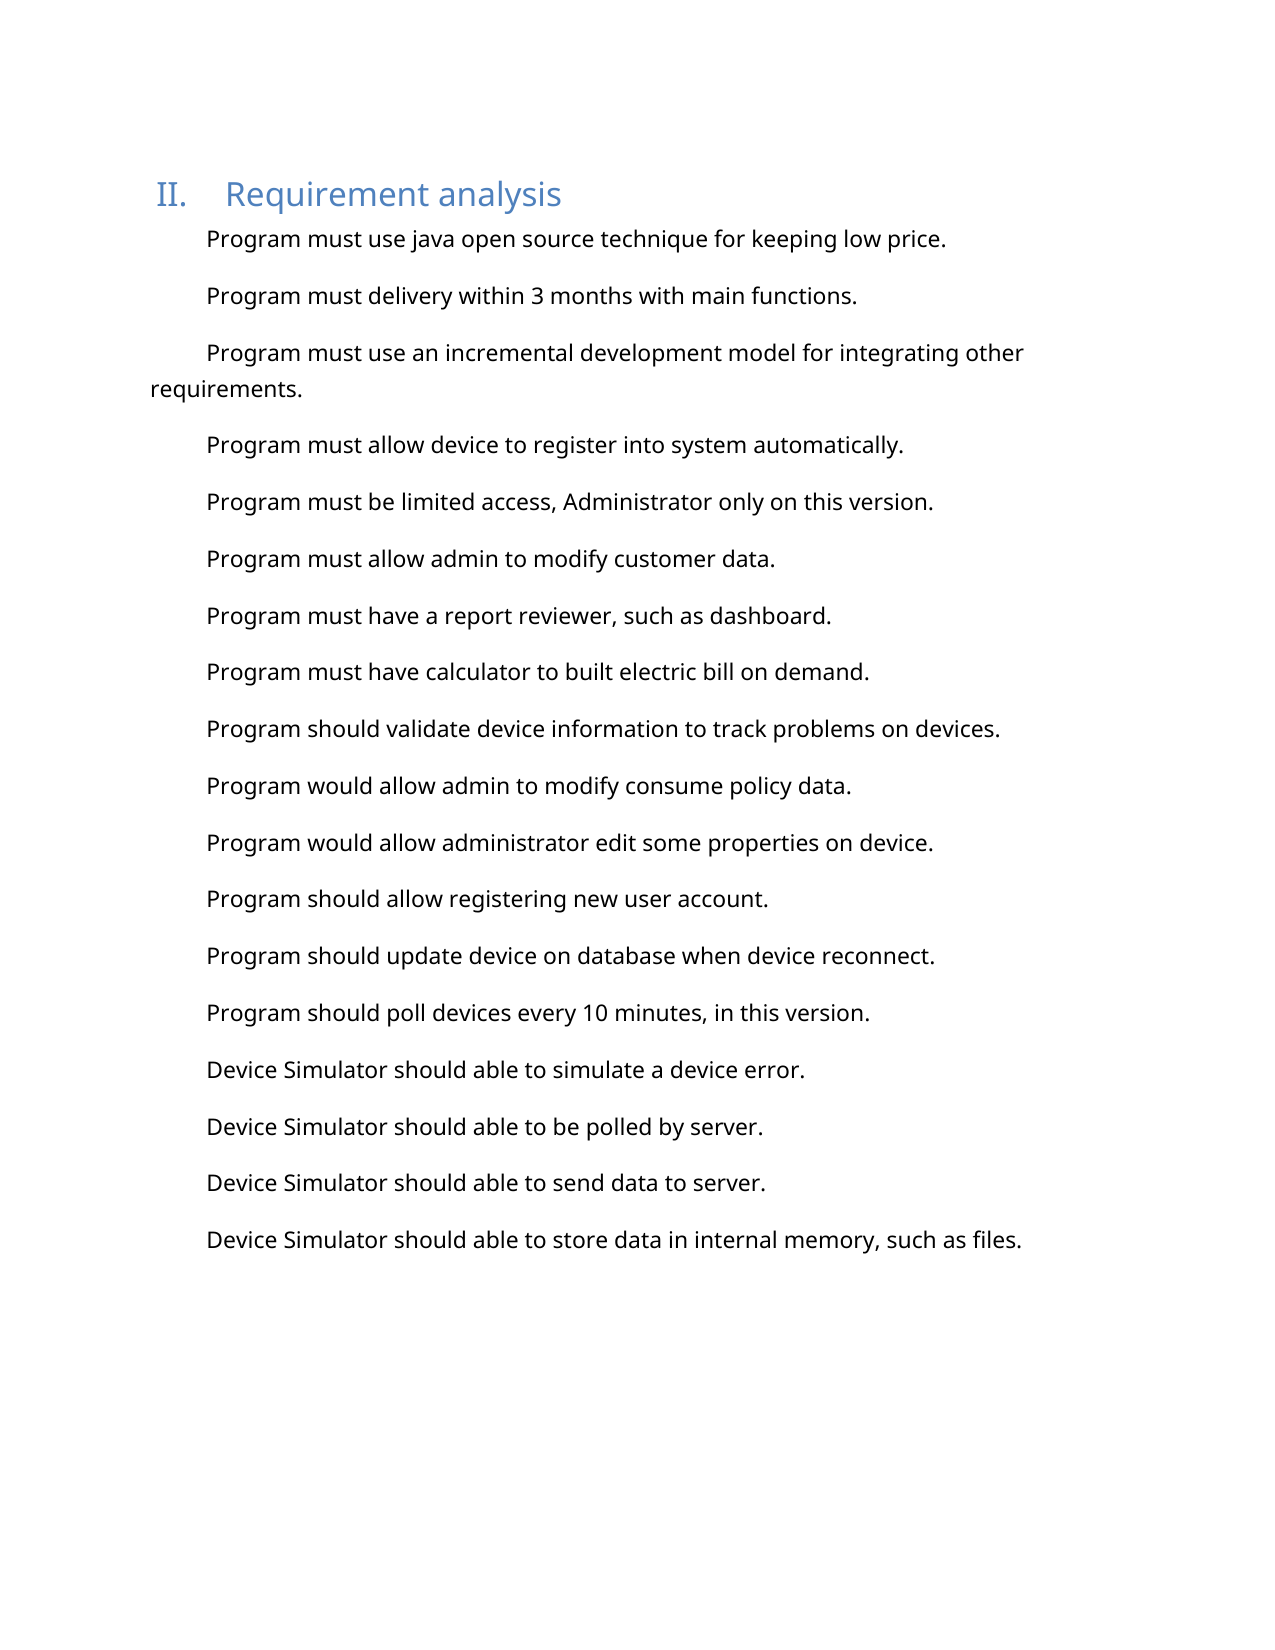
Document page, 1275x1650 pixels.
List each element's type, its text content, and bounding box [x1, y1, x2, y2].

text Program should update device on database when device reconnect. [150, 940, 1125, 971]
text Program must have calculator to built electric bill on demand. [150, 656, 1125, 688]
text Device Simulator should able to be polled by server. [150, 1111, 1125, 1142]
text Device Simulator should able to send data to server. [150, 1167, 1125, 1198]
text Program must have a report reviewer, such as dashboard. [150, 599, 1125, 631]
text Program should poll devices every 10 minutes, in this version. [150, 997, 1125, 1028]
text Device Simulator should able to simulate a device error. [150, 1054, 1125, 1085]
text Program must allow device to register into system automatically. [150, 429, 1125, 461]
text Program should allow registering new user account. [150, 883, 1125, 915]
subtitle Requirement analysis [187, 171, 1125, 216]
text Program must delivery within 3 months with main functions. [150, 280, 1125, 311]
text Program must use an incremental development model for integrating other requirements. [150, 337, 1125, 404]
text Program must use java open source technique for keeping low price. [150, 223, 1125, 254]
text Program would allow administrator edit some properties on device. [150, 827, 1125, 858]
text Program must allow admin to modify customer data. [150, 543, 1125, 574]
text Program would allow admin to modify consume policy data. [150, 770, 1125, 801]
text Program must be limited access, Administrator only on this version. [150, 486, 1125, 517]
text Program should validate device information to track problems on devices. [150, 713, 1125, 744]
text Device Simulator should able to store data in internal memory, such as files. [150, 1224, 1125, 1255]
